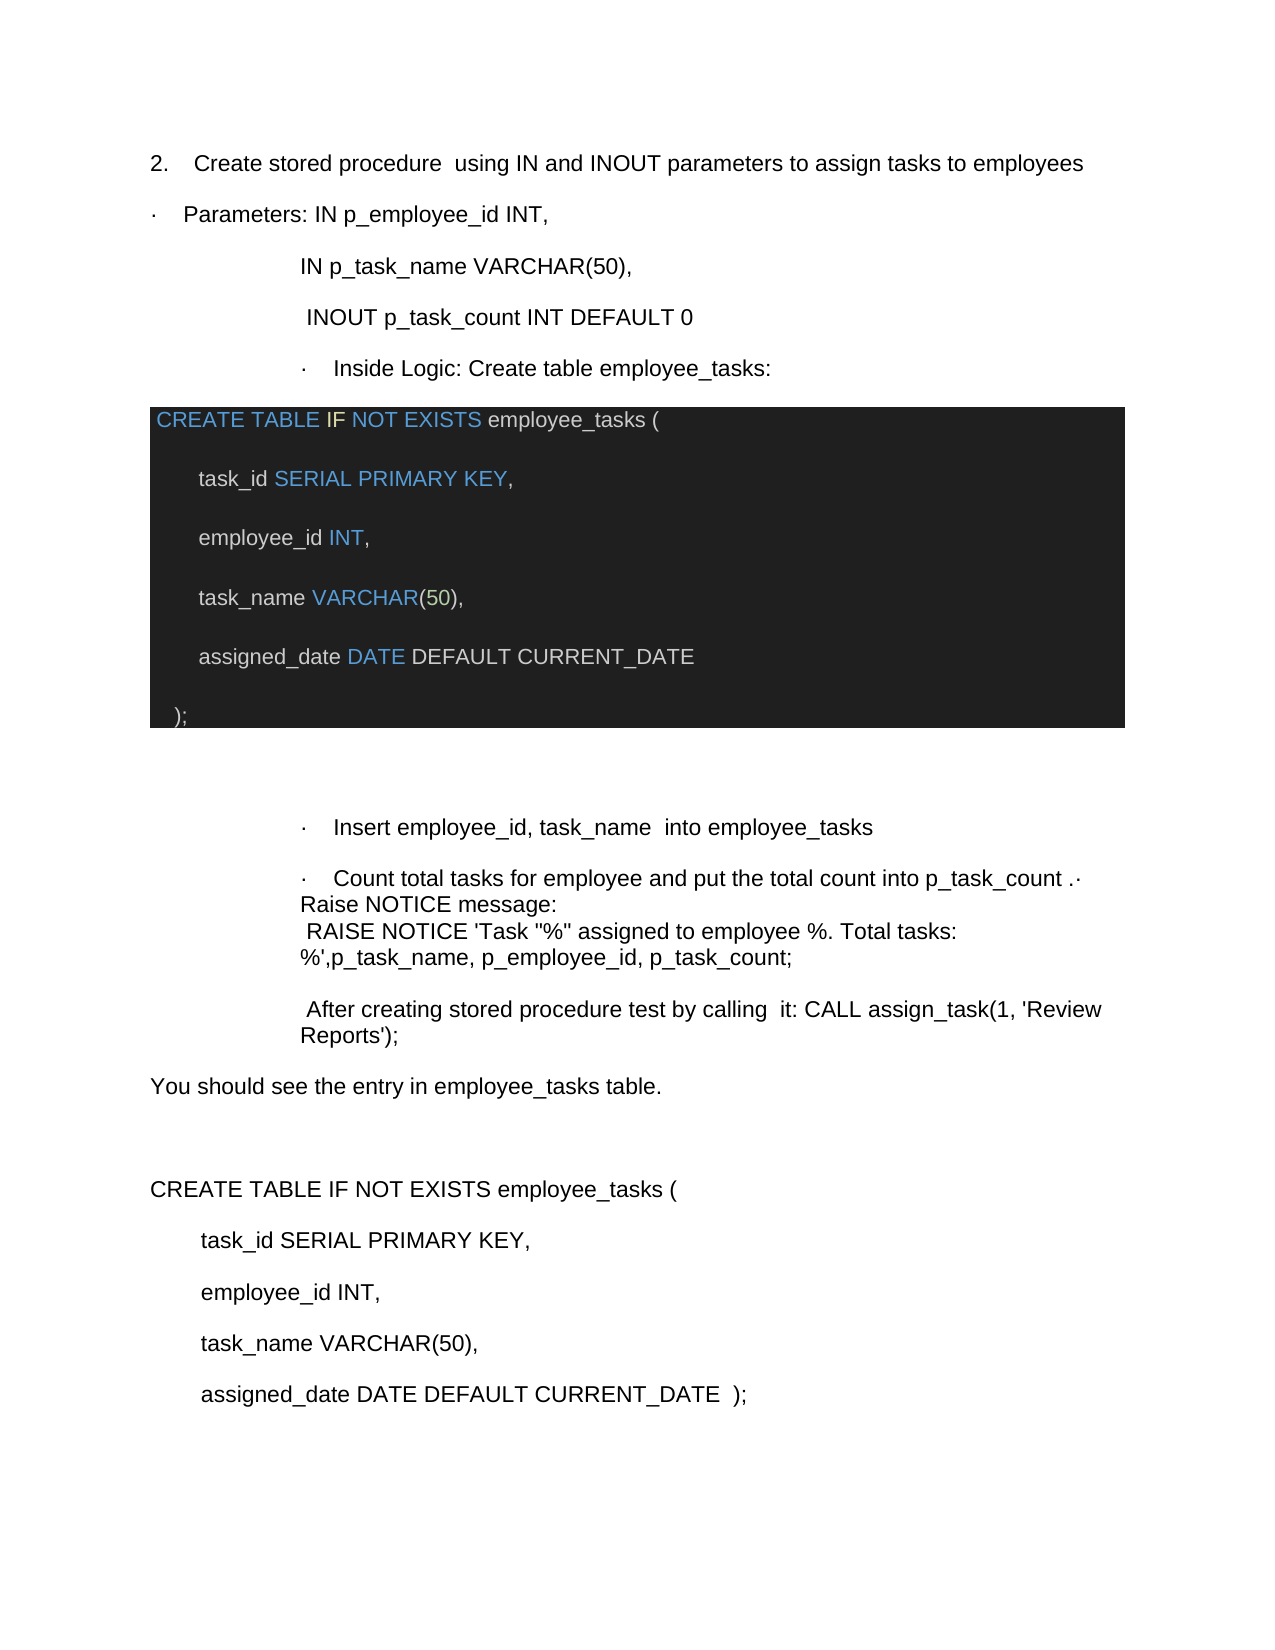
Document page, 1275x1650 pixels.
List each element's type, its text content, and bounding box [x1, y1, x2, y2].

text · Count total tasks for employee and put the total count into p_task_count .· Raise NOTICE message: RAISE NOTICE 'Task "%" assigned to employee %. Total tasks: %',p_task_name, p_employee_id, p_task_count; [300, 865, 1125, 971]
text assigned_date DATE DEFAULT CURRENT_DATE ); [150, 1381, 1125, 1408]
text task_name VARCHAR(50), [150, 584, 1125, 610]
text · Insert employee_id, task_name into employee_tasks [300, 814, 1125, 840]
text CREATE TABLE IF NOT EXISTS employee_tasks ( [150, 1176, 1125, 1202]
text CREATE TABLE IF NOT EXISTS employee_tasks ( [150, 407, 1125, 432]
text 2. Create stored procedure using IN and INOUT parameters to assign tasks to employees [150, 150, 1125, 176]
text · Inside Logic: Create table employee_tasks: [300, 355, 1125, 382]
text IN p_task_name VARCHAR(50), [300, 253, 1125, 279]
text task_id SERIAL PRIMARY KEY, [150, 1227, 1125, 1254]
text task_id SERIAL PRIMARY KEY, [150, 466, 1125, 491]
text ); [150, 703, 1125, 728]
text After creating stored procedure test by calling it: CALL assign_task(1, 'Review Reports'); [300, 996, 1125, 1048]
text task_name VARCHAR(50), [150, 1330, 1125, 1356]
text assigned_date DATE DEFAULT CURRENT_DATE [150, 644, 1125, 669]
text You should see the entry in employee_tasks table. [150, 1073, 1125, 1099]
text · Parameters: IN p_employee_id INT, [150, 201, 1125, 228]
text employee_id INT, [150, 1279, 1125, 1305]
text INOUT p_task_count INT DEFAULT 0 [300, 304, 1125, 330]
text employee_id INT, [150, 525, 1125, 551]
